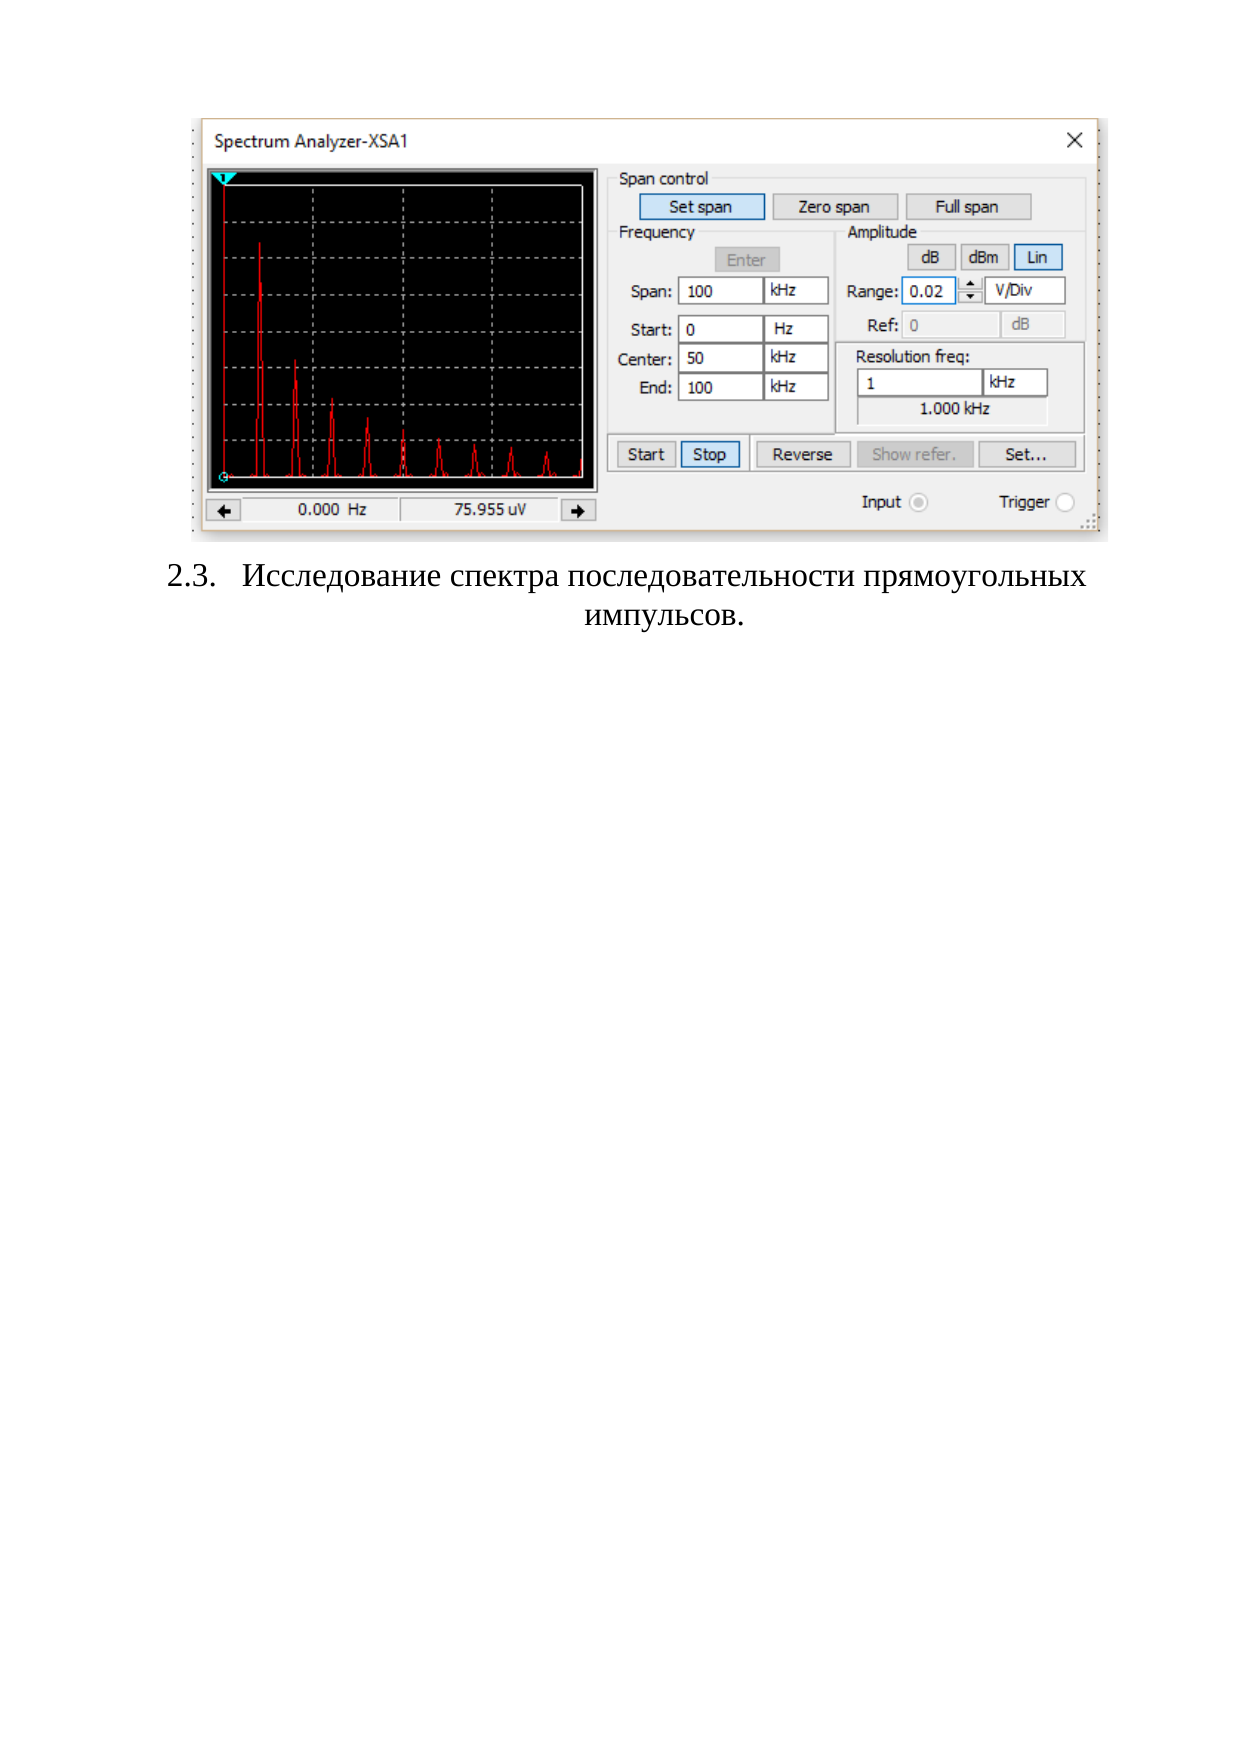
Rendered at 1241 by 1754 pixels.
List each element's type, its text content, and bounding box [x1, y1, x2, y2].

list Исследование спектра последовательности прямоугольных импульсов. [102, 556, 1152, 632]
picture [191, 118, 1109, 542]
